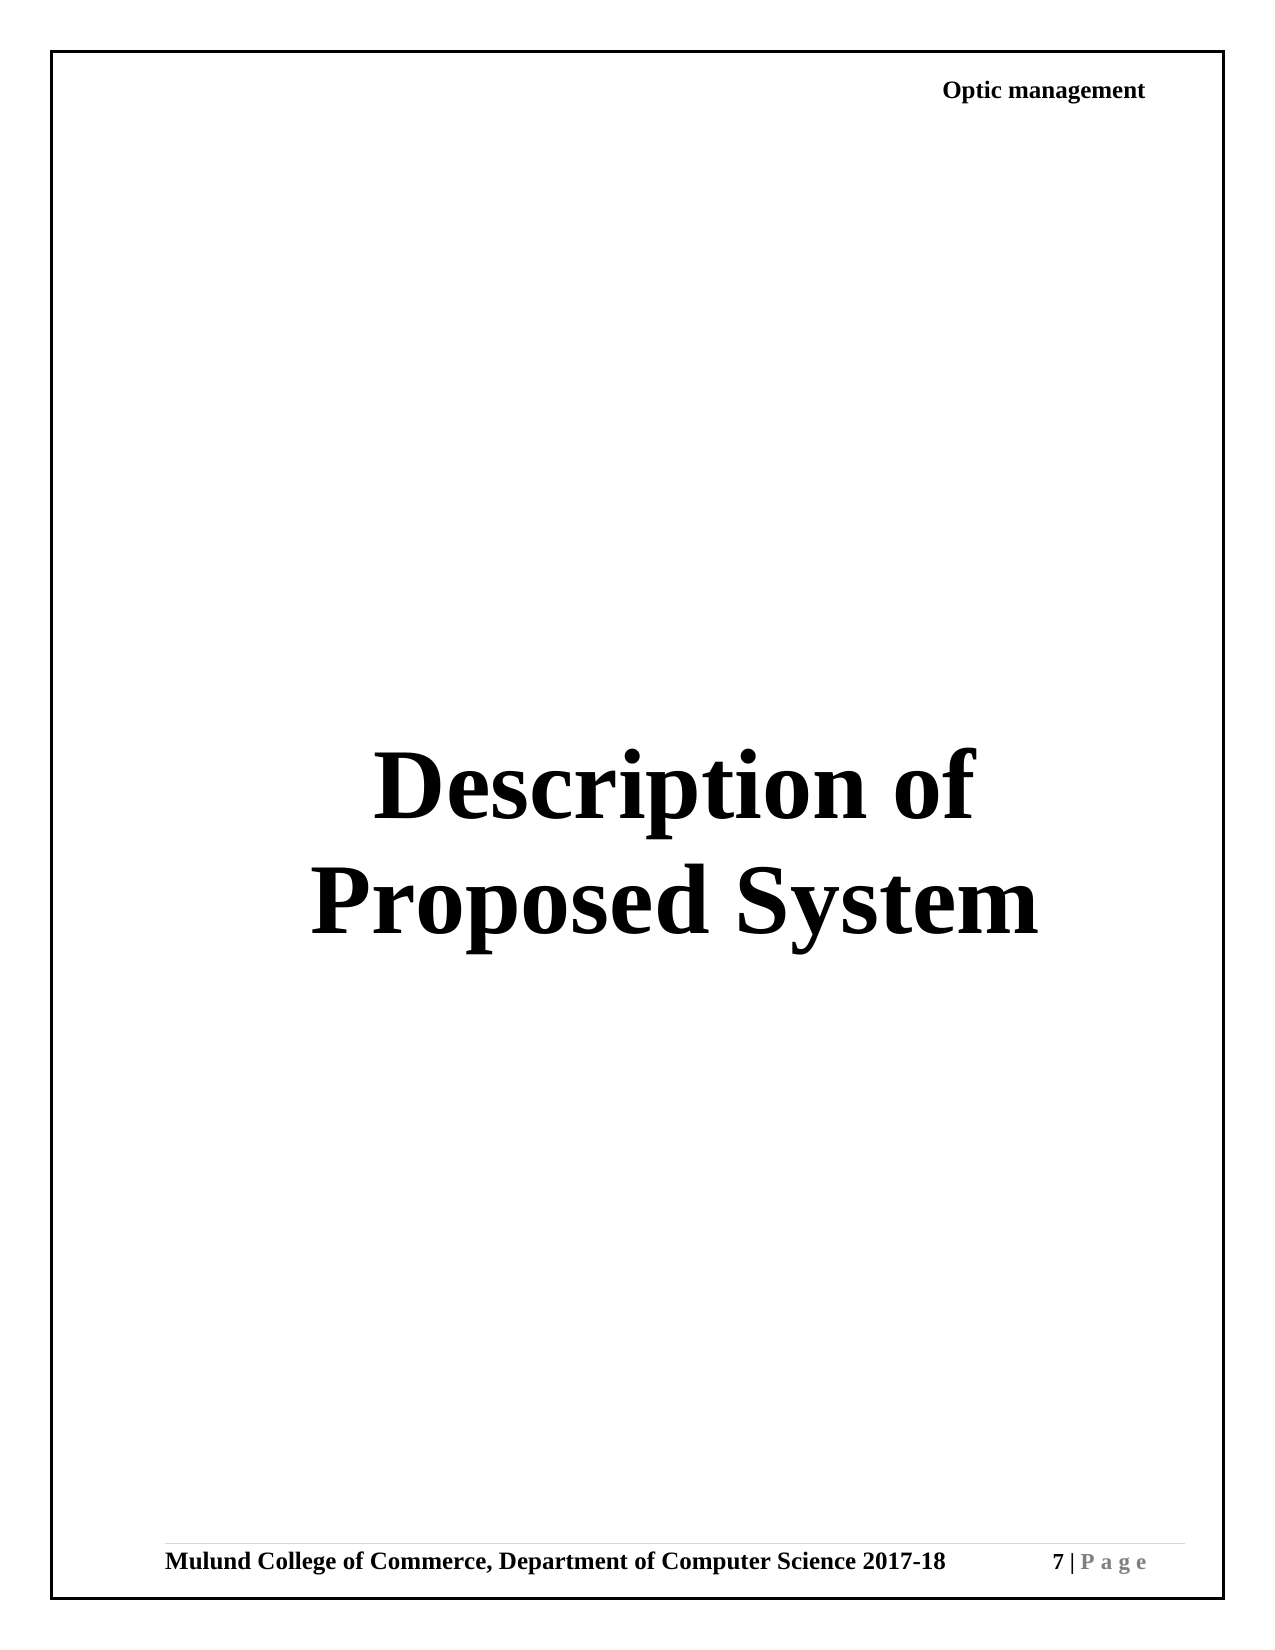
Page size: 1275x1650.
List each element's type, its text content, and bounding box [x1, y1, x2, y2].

list Proposed System [165, 840, 1185, 955]
list Description of [165, 725, 1185, 840]
